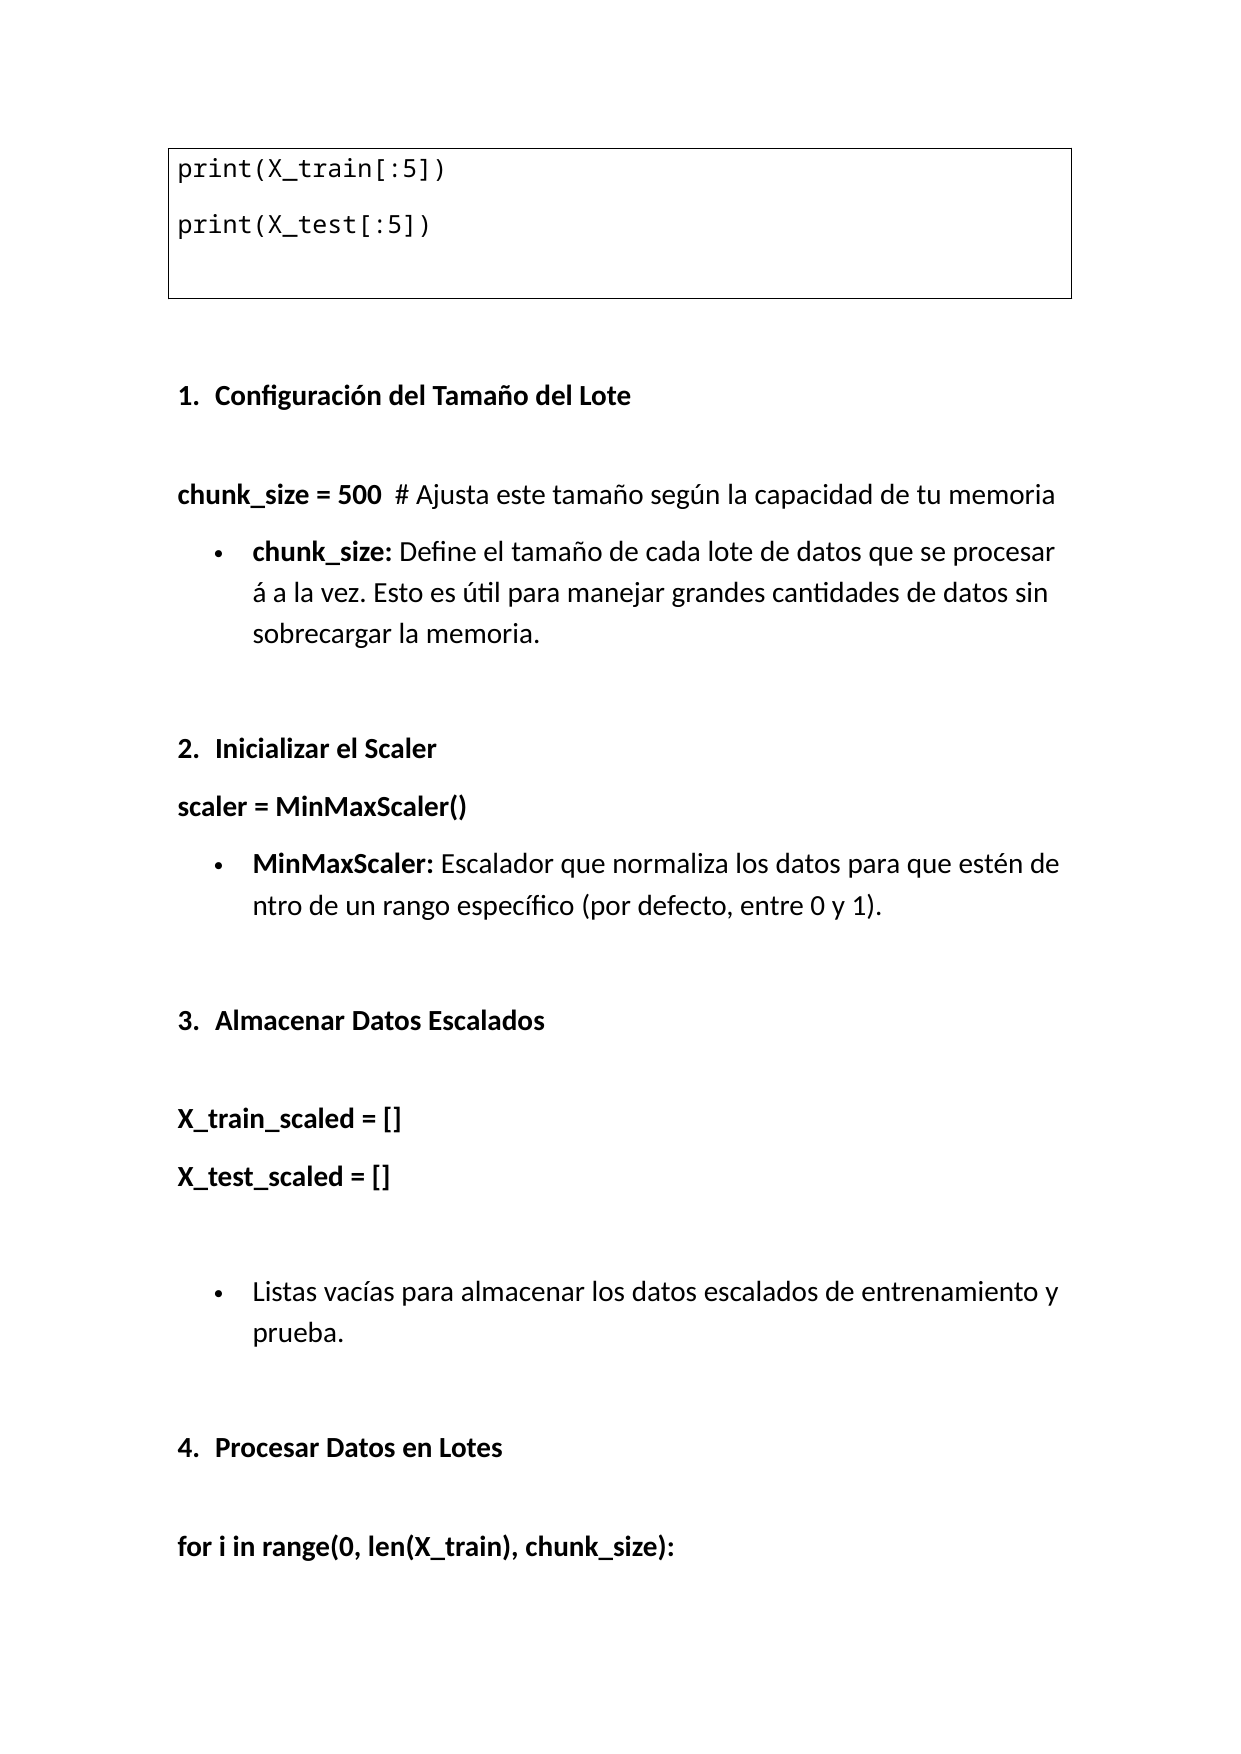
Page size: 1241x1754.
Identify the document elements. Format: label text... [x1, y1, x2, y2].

text X_train_scaled = [] [177, 1100, 1063, 1136]
list Almacenar Datos Escalados [177, 1002, 1063, 1037]
text print(X_train[:5]) [169, 149, 1071, 185]
list Inicializar el Scaler [177, 730, 1063, 766]
text scaler = MinMaxScaler() [177, 788, 1063, 824]
text X_test_scaled = [] [177, 1158, 1063, 1193]
list chunk_size: Define el tamaño de cada lote de datos que se procesará a la vez. Esto es útil para manejar grandes cantidades de datos sin sobrecargar la memoria. [215, 533, 1063, 651]
text chunk_size = 500 # Ajusta este tamaño según la capacidad de tu memoria [177, 476, 1063, 511]
text for i in range(0, len(X_train), chunk_size): [177, 1528, 1063, 1563]
text print(X_test[:5]) [169, 203, 1071, 241]
list Procesar Datos en Lotes [177, 1429, 1063, 1465]
list Configuración del Tamaño del Lote [177, 377, 1063, 413]
list MinMaxScaler: Escalador que normaliza los datos para que estén dentro de un rango específico (por defecto, entre 0 y 1). [215, 846, 1063, 922]
list Listas vacías para almacenar los datos escalados de entrenamiento y prueba. [215, 1273, 1063, 1350]
